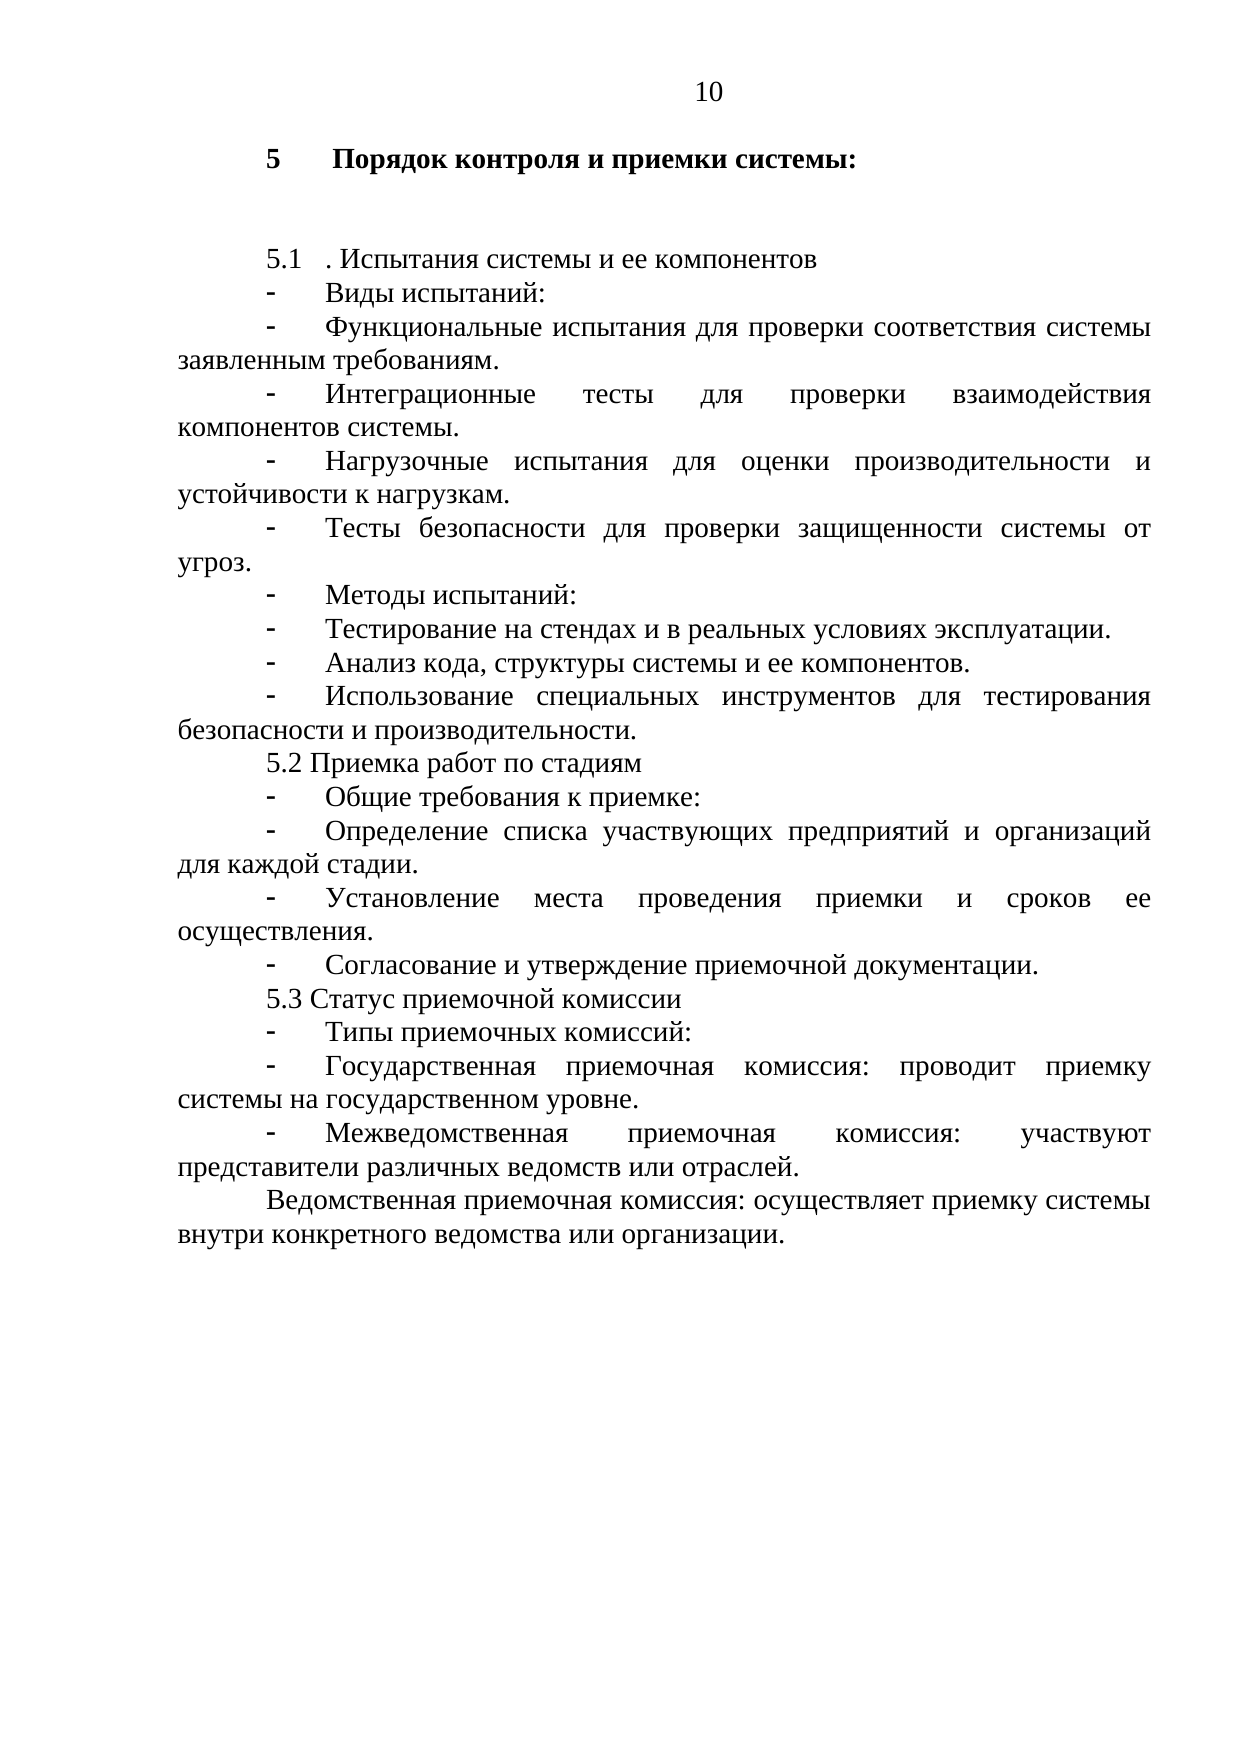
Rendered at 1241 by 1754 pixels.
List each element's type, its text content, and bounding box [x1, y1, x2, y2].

text Тестирование на стендах и в реальных условиях эксплуатации. [177, 611, 1152, 645]
list 5.2 Приемка работ по стадиям [177, 746, 1152, 779]
text Общие требования к приемке: [177, 779, 1152, 813]
text Функциональные испытания для проверки соответствия системы заявленным требованиям. [177, 309, 1152, 376]
text Согласование и утверждение приемочной документации. [177, 947, 1152, 981]
text Интеграционные тесты для проверки взаимодействия компонентов системы. [177, 376, 1152, 443]
text Анализ кода, структуры системы и ее компонентов. [177, 645, 1152, 678]
text Тесты безопасности для проверки защищенности системы от угроз. [177, 510, 1152, 577]
text Методы испытаний: [177, 577, 1152, 611]
text Типы приемочных комиссий: [177, 1014, 1152, 1048]
text Государственная приемочная комиссия: проводит приемку системы на государственном уровне. [177, 1048, 1152, 1115]
text Нагрузочные испытания для оценки производительности и устойчивости к нагрузкам. [177, 443, 1152, 510]
text Ведомственная приемочная комиссия: осуществляет приемку системы внутри конкретного ведомства или организации. [177, 1182, 1152, 1249]
list 5.3 Статус приемочной комиссии [177, 981, 1152, 1014]
text Виды испытаний: [177, 275, 1152, 309]
text Использование специальных инструментов для тестирования безопасности и производительности. [177, 678, 1152, 746]
list . Испытания системы и ее компонентов [177, 241, 1152, 275]
list Порядок контроля и приемки системы: [177, 141, 1152, 174]
text Межведомственная приемочная комиссия: участвуют представители различных ведомств или отраслей. [177, 1115, 1152, 1182]
text Установление места проведения приемки и сроков ее осуществления. [177, 880, 1152, 947]
text Определение списка участвующих предприятий и организаций для каждой стадии. [177, 813, 1152, 880]
